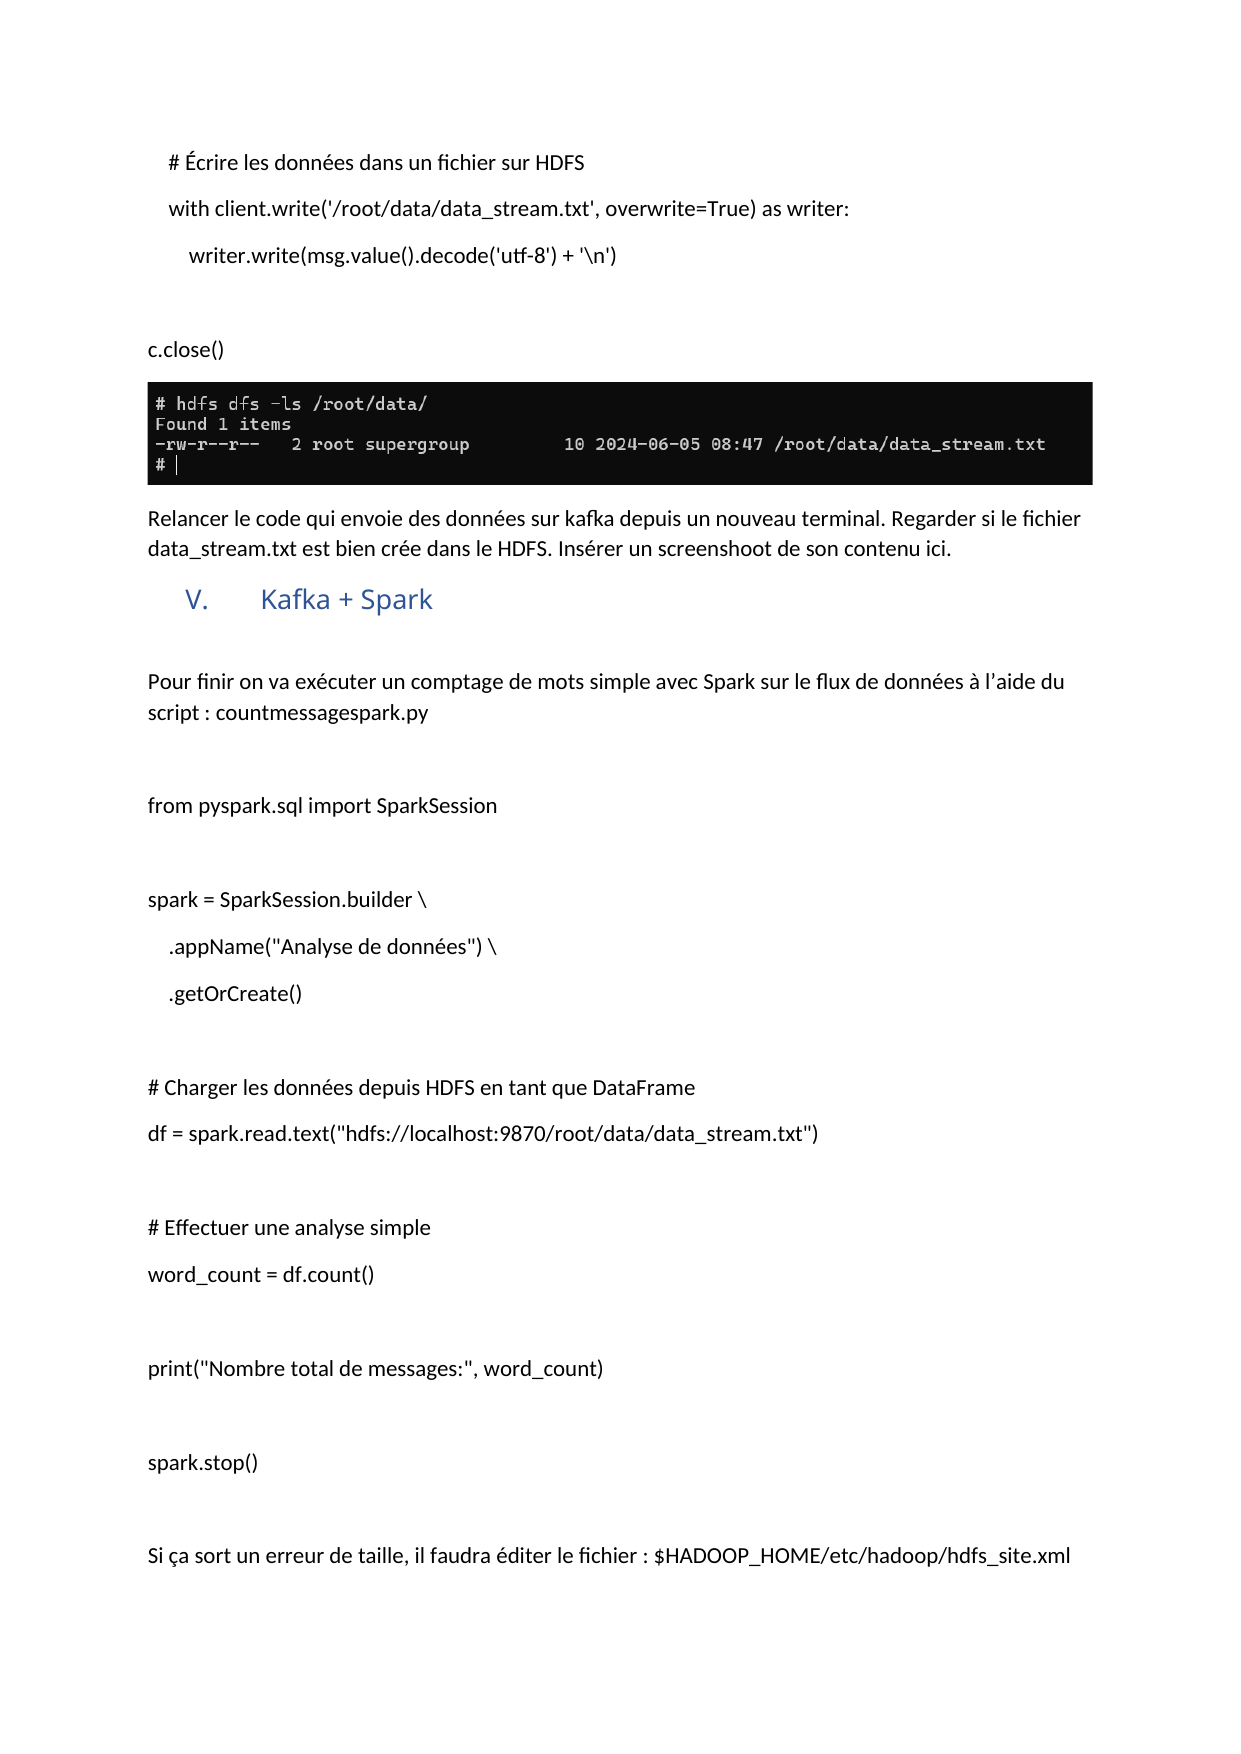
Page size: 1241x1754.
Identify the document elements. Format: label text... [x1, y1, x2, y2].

text df = spark.read.text("hdfs://localhost:9870/root/data/data_stream.txt") [148, 1119, 1093, 1148]
text .appName("Analyse de données") \ [148, 932, 1093, 960]
text from pyspark.sql import SparkSession [148, 791, 1093, 819]
picture [147, 382, 1093, 485]
text Si ça sort un erreur de taille, il faudra éditer le fichier : $HADOOP_HOME/etc/hadoop/hdfs_site.xml [148, 1541, 1093, 1569]
text with client.write('/root/data/data_stream.txt', overwrite=True) as writer: [148, 194, 1093, 222]
subtitle Kafka + Spark [185, 581, 1093, 618]
text .getOrCreate() [148, 979, 1093, 1007]
text writer.write(msg.value().decode('utf-8') + '\n') [148, 241, 1093, 269]
text spark.stop() [148, 1448, 1093, 1476]
text # Effectuer une analyse simple [148, 1213, 1093, 1241]
text print("Nombre total de messages:", word_count) [148, 1354, 1093, 1382]
text Pour finir on va exécuter un comptage de mots simple avec Spark sur le flux de données à l’aide du script : countmessagespark.py [148, 667, 1093, 726]
text # Charger les données depuis HDFS en tant que DataFrame [148, 1073, 1093, 1101]
text word_count = df.count() [148, 1260, 1093, 1288]
text c.close() [148, 335, 1093, 363]
text # Écrire les données dans un fichier sur HDFS [148, 148, 1093, 176]
text spark = SparkSession.builder \ [148, 885, 1093, 913]
text Relancer le code qui envoie des données sur kafka depuis un nouveau terminal. Regarder si le fichier data_stream.txt est bien crée dans le HDFS. Insérer un screenshoot de son contenu ici. [148, 504, 1093, 562]
